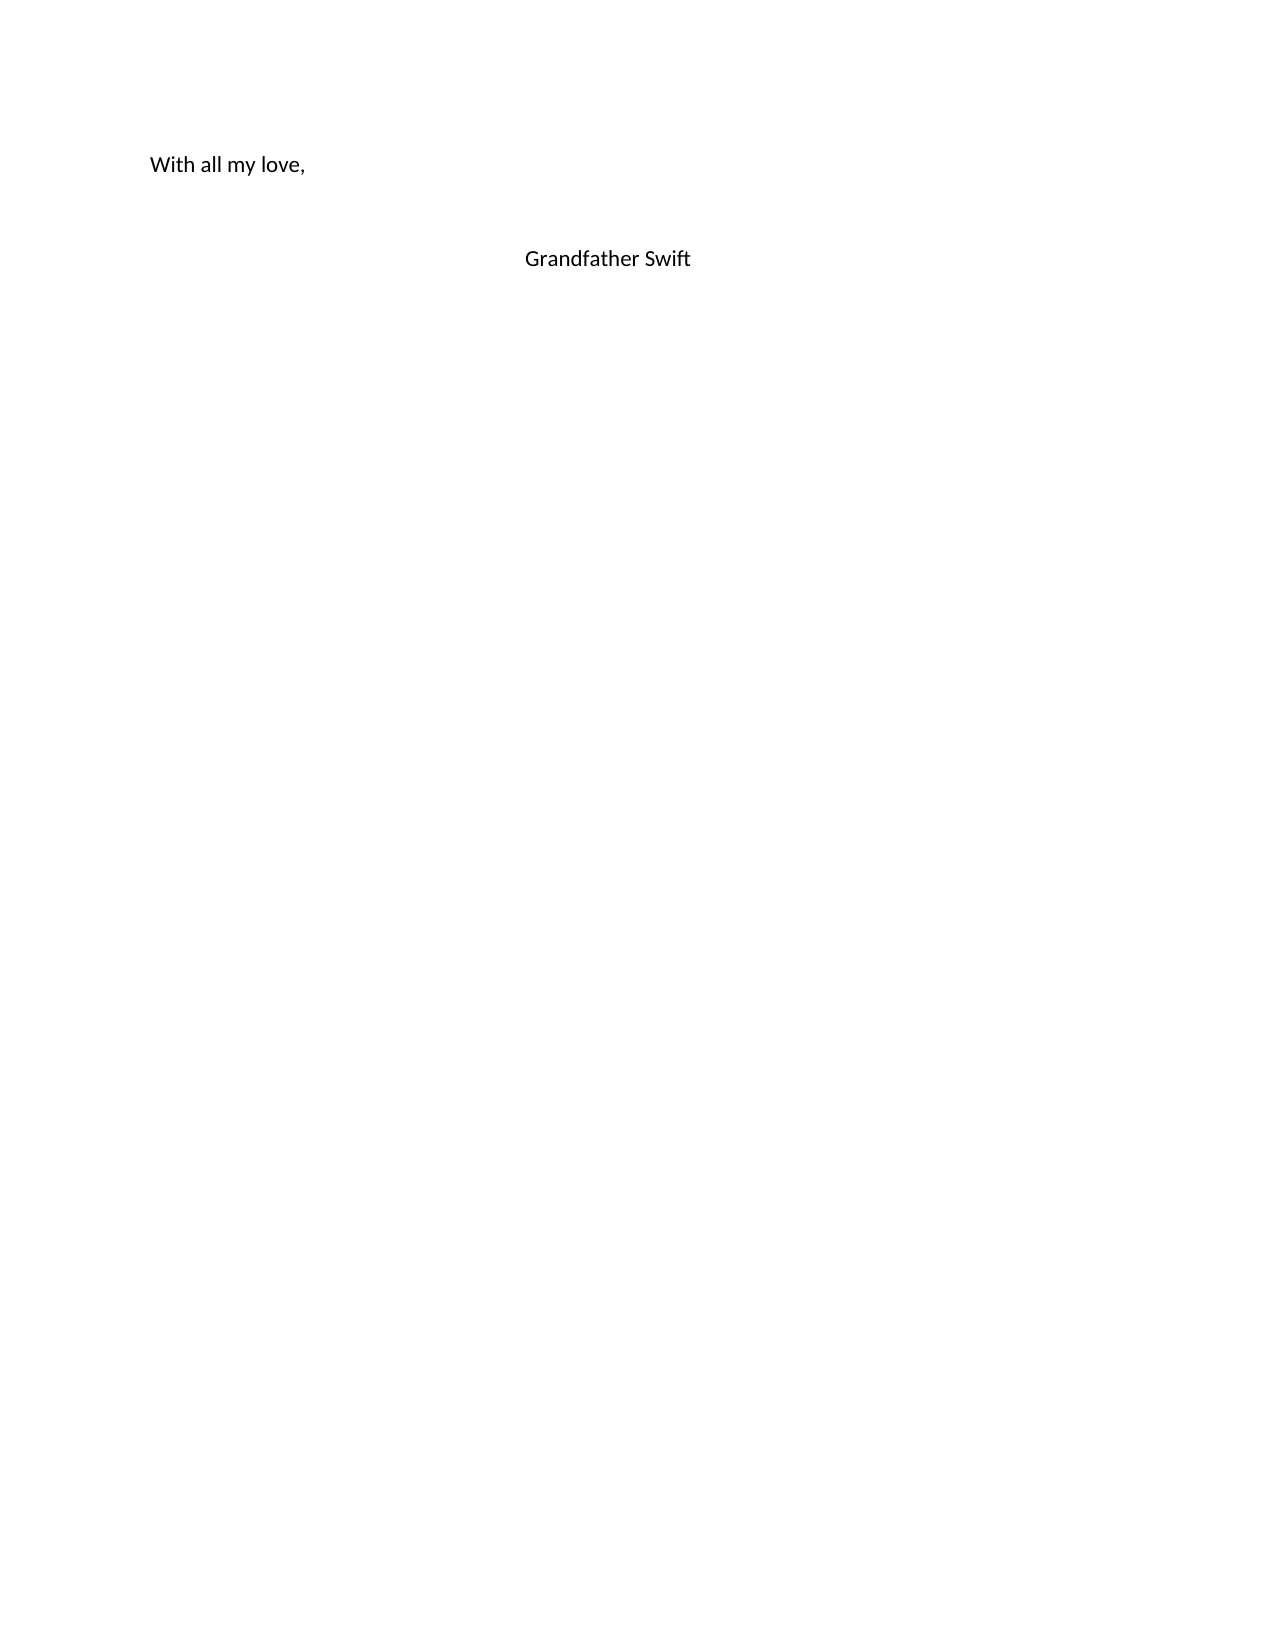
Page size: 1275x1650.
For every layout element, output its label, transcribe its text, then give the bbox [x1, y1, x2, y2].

text Grandfather Swift [450, 244, 1125, 272]
text With all my love, [150, 150, 1125, 178]
